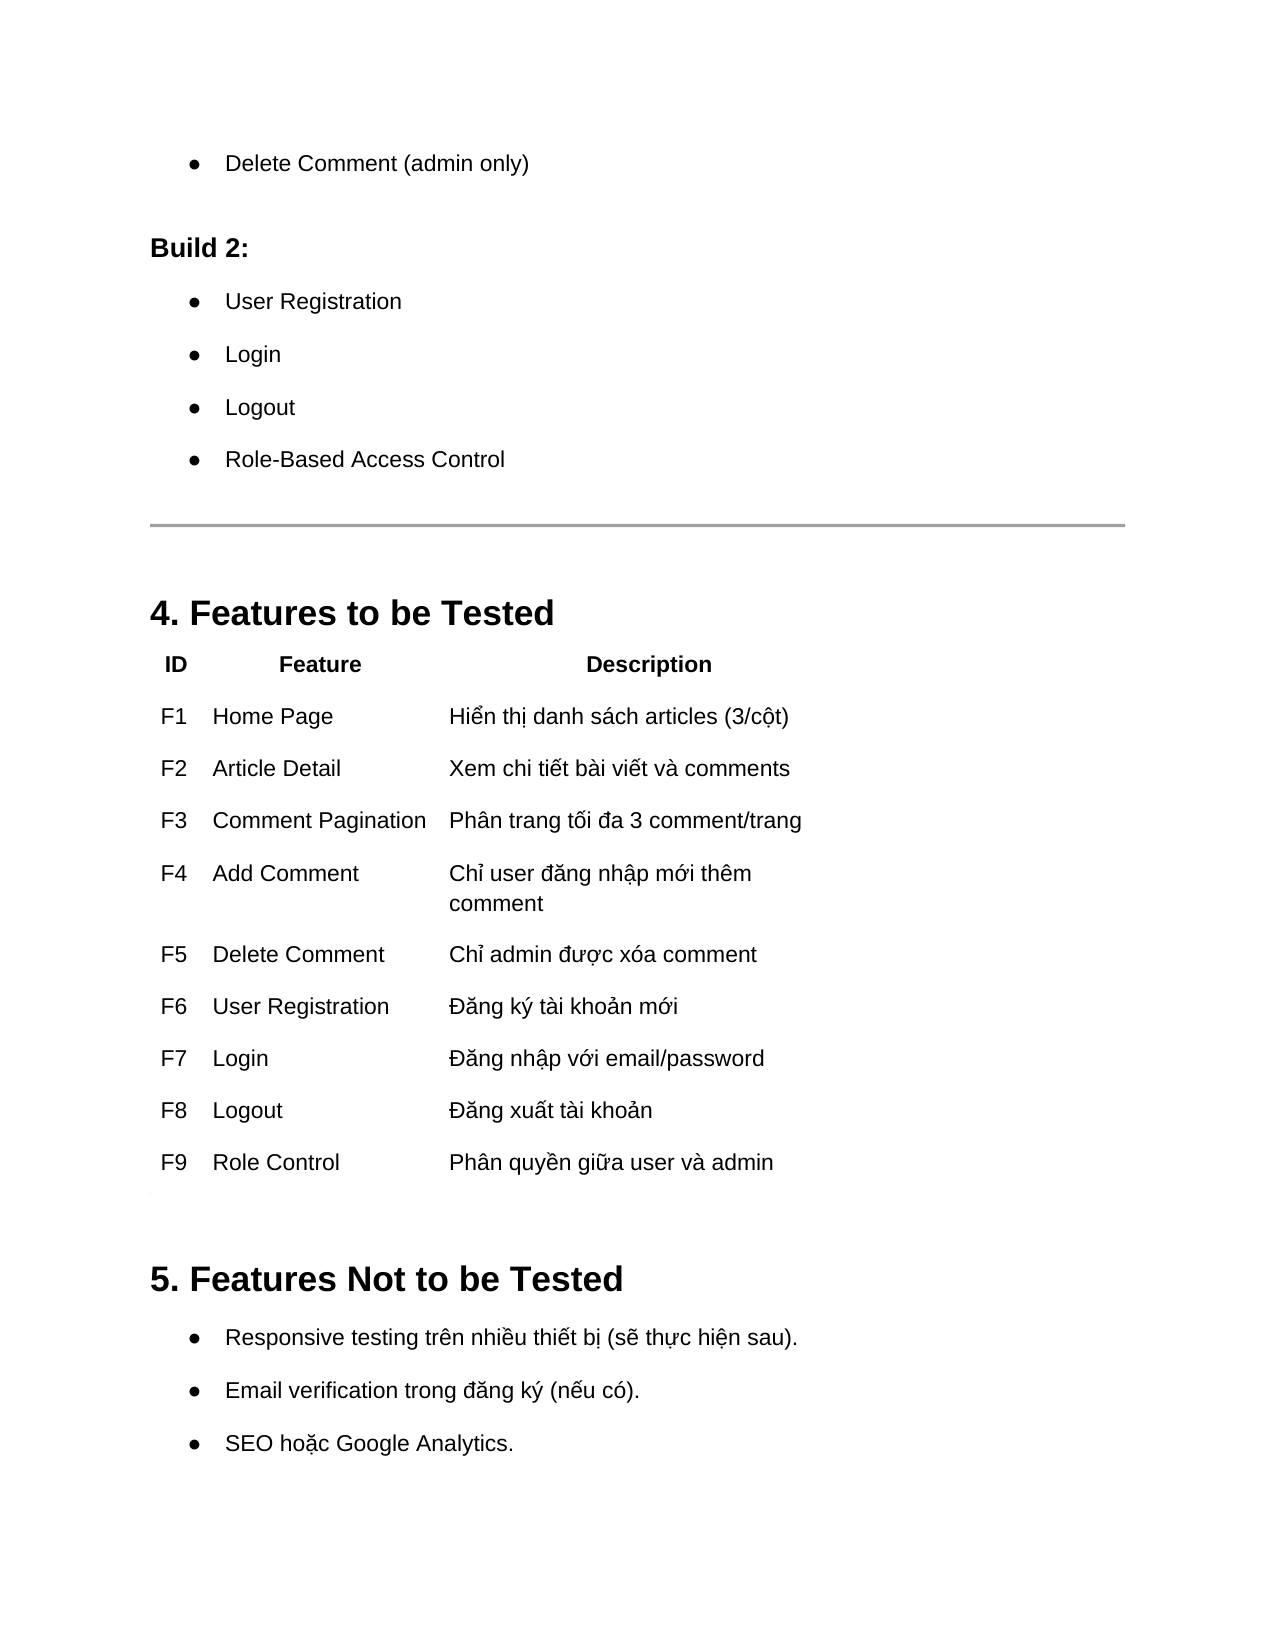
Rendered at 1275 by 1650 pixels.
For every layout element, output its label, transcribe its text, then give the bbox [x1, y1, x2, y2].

table_cell F9 [150, 1139, 202, 1191]
table_cell F8 [150, 1087, 202, 1139]
table_cell Comment Pagination [202, 797, 438, 849]
list Login [187, 341, 1125, 393]
list SEO hoặc Google Analytics. [187, 1429, 1125, 1482]
table_cell Đăng ký tài khoản mới [439, 983, 859, 1034]
table_cell Logout [202, 1087, 438, 1139]
table_cell User Registration [202, 983, 438, 1034]
list User Registration [187, 288, 1125, 341]
list Logout [187, 393, 1125, 446]
table_cell F6 [150, 983, 202, 1034]
list Responsive testing trên nhiều thiết bị (sẽ thực hiện sau). [187, 1324, 1125, 1377]
table_cell F2 [150, 745, 202, 797]
table_cell Xem chi tiết bài viết và comments [439, 745, 859, 797]
table_cell F1 [150, 693, 202, 745]
table_header Feature [202, 641, 438, 693]
table_cell Chỉ admin được xóa comment [439, 930, 859, 982]
table_cell Đăng nhập với email/password [439, 1035, 859, 1087]
table_cell Add Comment [202, 849, 438, 930]
table_header Description [439, 641, 859, 693]
table_cell Role Control [202, 1139, 438, 1191]
subtitle Build 2: [150, 232, 1125, 263]
table_cell F3 [150, 797, 202, 849]
table_cell Delete Comment [202, 930, 438, 982]
table_header ID [150, 641, 202, 693]
table_cell Home Page [202, 693, 438, 745]
table_cell Article Detail [202, 745, 438, 797]
subtitle 5. Features Not to be Tested [150, 1258, 1125, 1299]
list Role-Based Access Control [187, 446, 1125, 499]
table_cell F5 [150, 930, 202, 982]
table_cell Đăng xuất tài khoản [439, 1087, 859, 1139]
table_cell F7 [150, 1035, 202, 1087]
table_cell Chỉ user đăng nhập mới thêm comment [439, 849, 859, 930]
list Email verification trong đăng ký (nếu có). [187, 1377, 1125, 1429]
list Delete Comment (admin only) [187, 150, 1125, 203]
table_cell Login [202, 1035, 438, 1087]
subtitle 4. Features to be Tested [150, 592, 1125, 632]
table_cell Hiển thị danh sách articles (3/cột) [439, 693, 859, 745]
table_cell F4 [150, 849, 202, 930]
table_cell Phân quyền giữa user và admin [439, 1139, 859, 1191]
table_cell Phân trang tối đa 3 comment/trang [439, 797, 859, 849]
